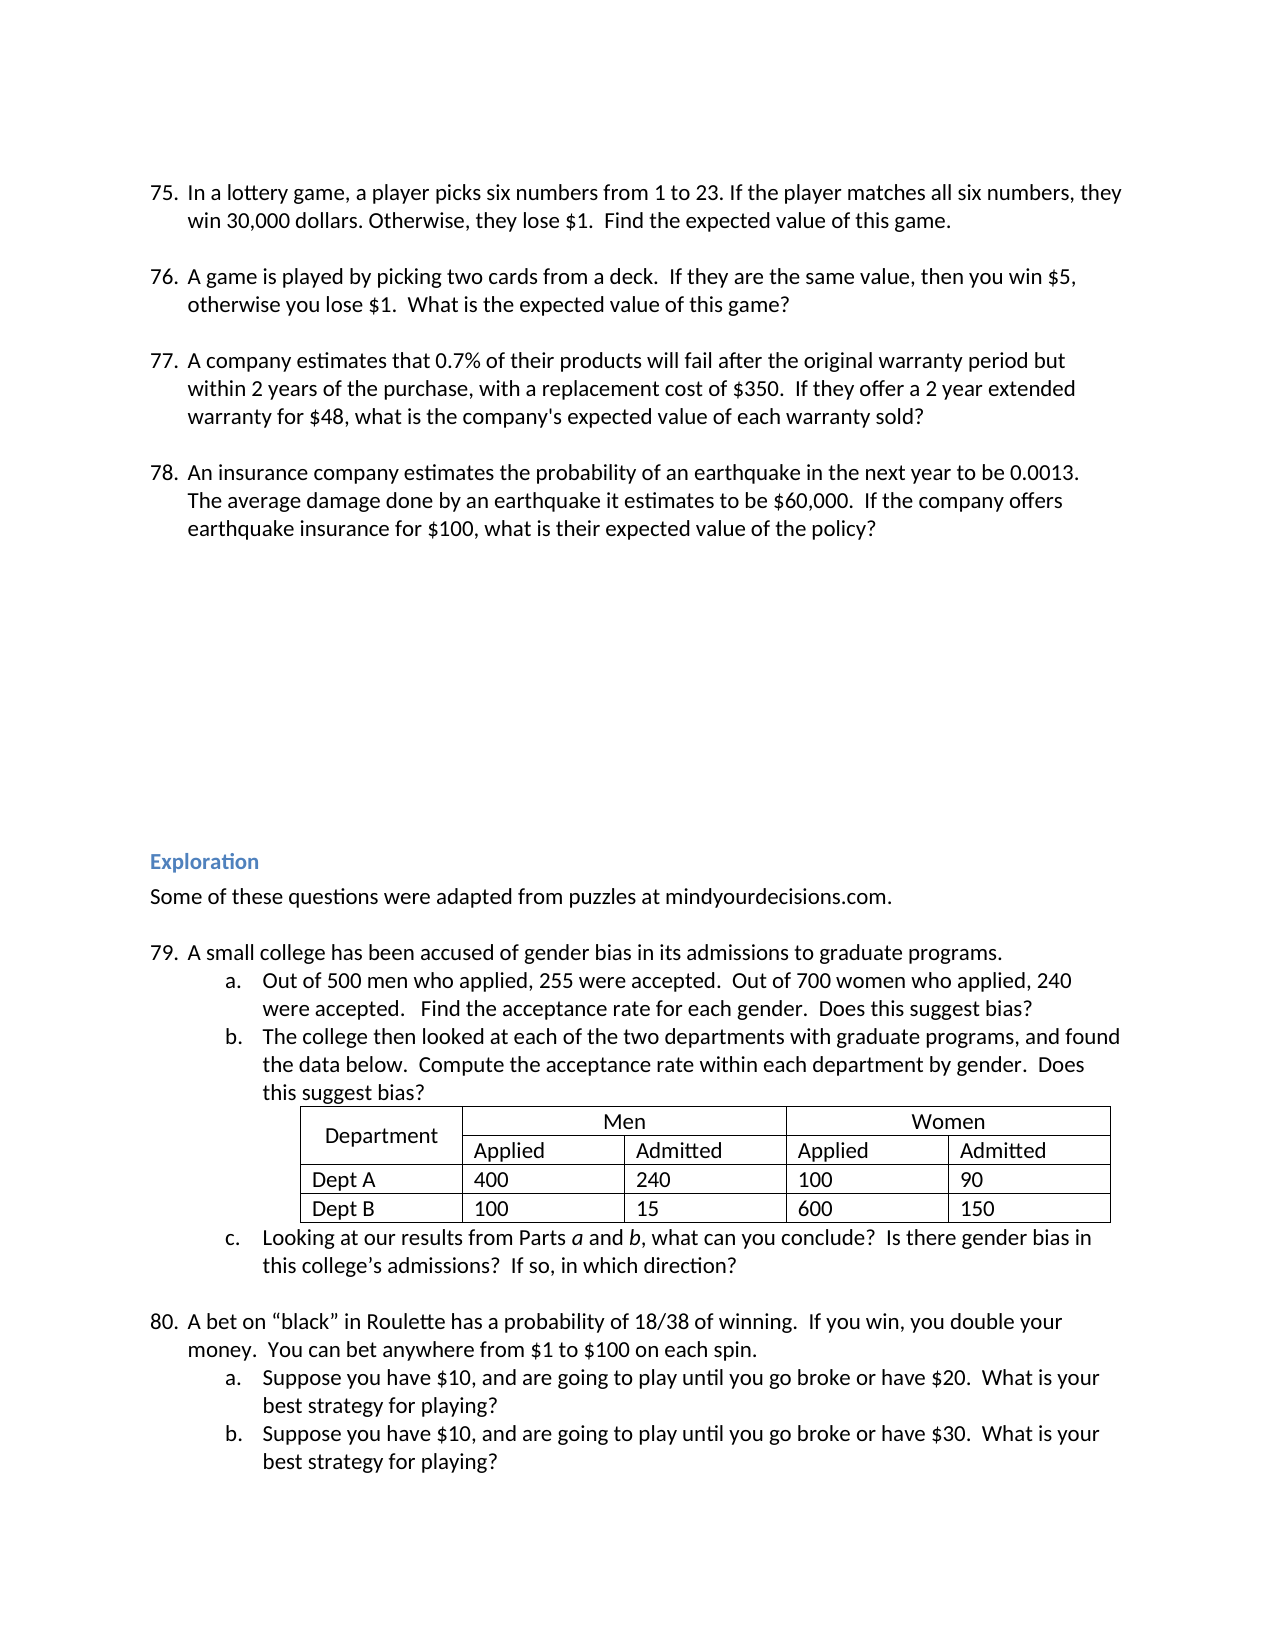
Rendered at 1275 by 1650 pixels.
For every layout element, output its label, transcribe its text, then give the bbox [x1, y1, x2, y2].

list Suppose you have $10, and are going to play until you go broke or have $20. What is your best strategy for playing? [225, 1363, 1125, 1419]
list Out of 500 men who applied, 255 were accepted. Out of 700 women who applied, 240 were accepted. Find the acceptance rate for each gender. Does this suggest bias? [225, 966, 1125, 1022]
table_cell 100 [463, 1194, 624, 1222]
list The college then looked at each of the two departments with graduate programs, and found the data below. Compute the acceptance rate within each department by gender. Does this suggest bias? [225, 1022, 1125, 1106]
list A company estimates that 0.7% of their products will fail after the original warranty period but within 2 years of the purchase, with a replacement cost of $350. If they offer a 2 year extended warranty for $48, what is the company's expected value of each warranty sold? [150, 346, 1125, 430]
table_cell Applied [463, 1136, 624, 1164]
table_cell 600 [787, 1194, 948, 1222]
table_cell Dept B [301, 1194, 462, 1222]
table_cell Admitted [625, 1136, 786, 1164]
table_cell 100 [787, 1165, 948, 1193]
subtitle Exploration [150, 847, 1125, 876]
table_cell 400 [463, 1165, 624, 1193]
table_cell 15 [625, 1194, 786, 1222]
list Suppose you have $10, and are going to play until you go broke or have $30. What is your best strategy for playing? [225, 1419, 1125, 1475]
list A small college has been accused of gender bias in its admissions to graduate programs. [150, 938, 1125, 966]
list Looking at our results from Parts a and b, what can you conclude? Is there gender bias in this college’s admissions? If so, in which direction? [225, 1223, 1125, 1279]
text Some of these questions were adapted from puzzles at mindyourdecisions.com. [150, 882, 1125, 910]
table_cell 90 [949, 1165, 1110, 1193]
table_header Women [787, 1107, 1110, 1135]
table_cell Applied [787, 1136, 948, 1164]
table_cell 150 [949, 1194, 1110, 1222]
table_header Men [463, 1107, 786, 1135]
table_header Department [301, 1107, 462, 1164]
list In a lottery game, a player picks six numbers from 1 to 23. If the player matches all six numbers, they win 30,000 dollars. Otherwise, they lose $1. Find the expected value of this game. [150, 178, 1125, 234]
table_cell 240 [625, 1165, 786, 1193]
table_cell Dept A [301, 1165, 462, 1193]
list An insurance company estimates the probability of an earthquake in the next year to be 0.0013. The average damage done by an earthquake it estimates to be $60,000. If the company offers earthquake insurance for $100, what is their expected value of the policy? [150, 458, 1125, 542]
list A game is played by picking two cards from a deck. If they are the same value, then you win $5, otherwise you lose $1. What is the expected value of this game? [150, 262, 1125, 318]
list A bet on “black” in Roulette has a probability of 18/38 of winning. If you win, you double your money. You can bet anywhere from $1 to $100 on each spin. [150, 1307, 1125, 1363]
table_cell Admitted [949, 1136, 1110, 1164]
